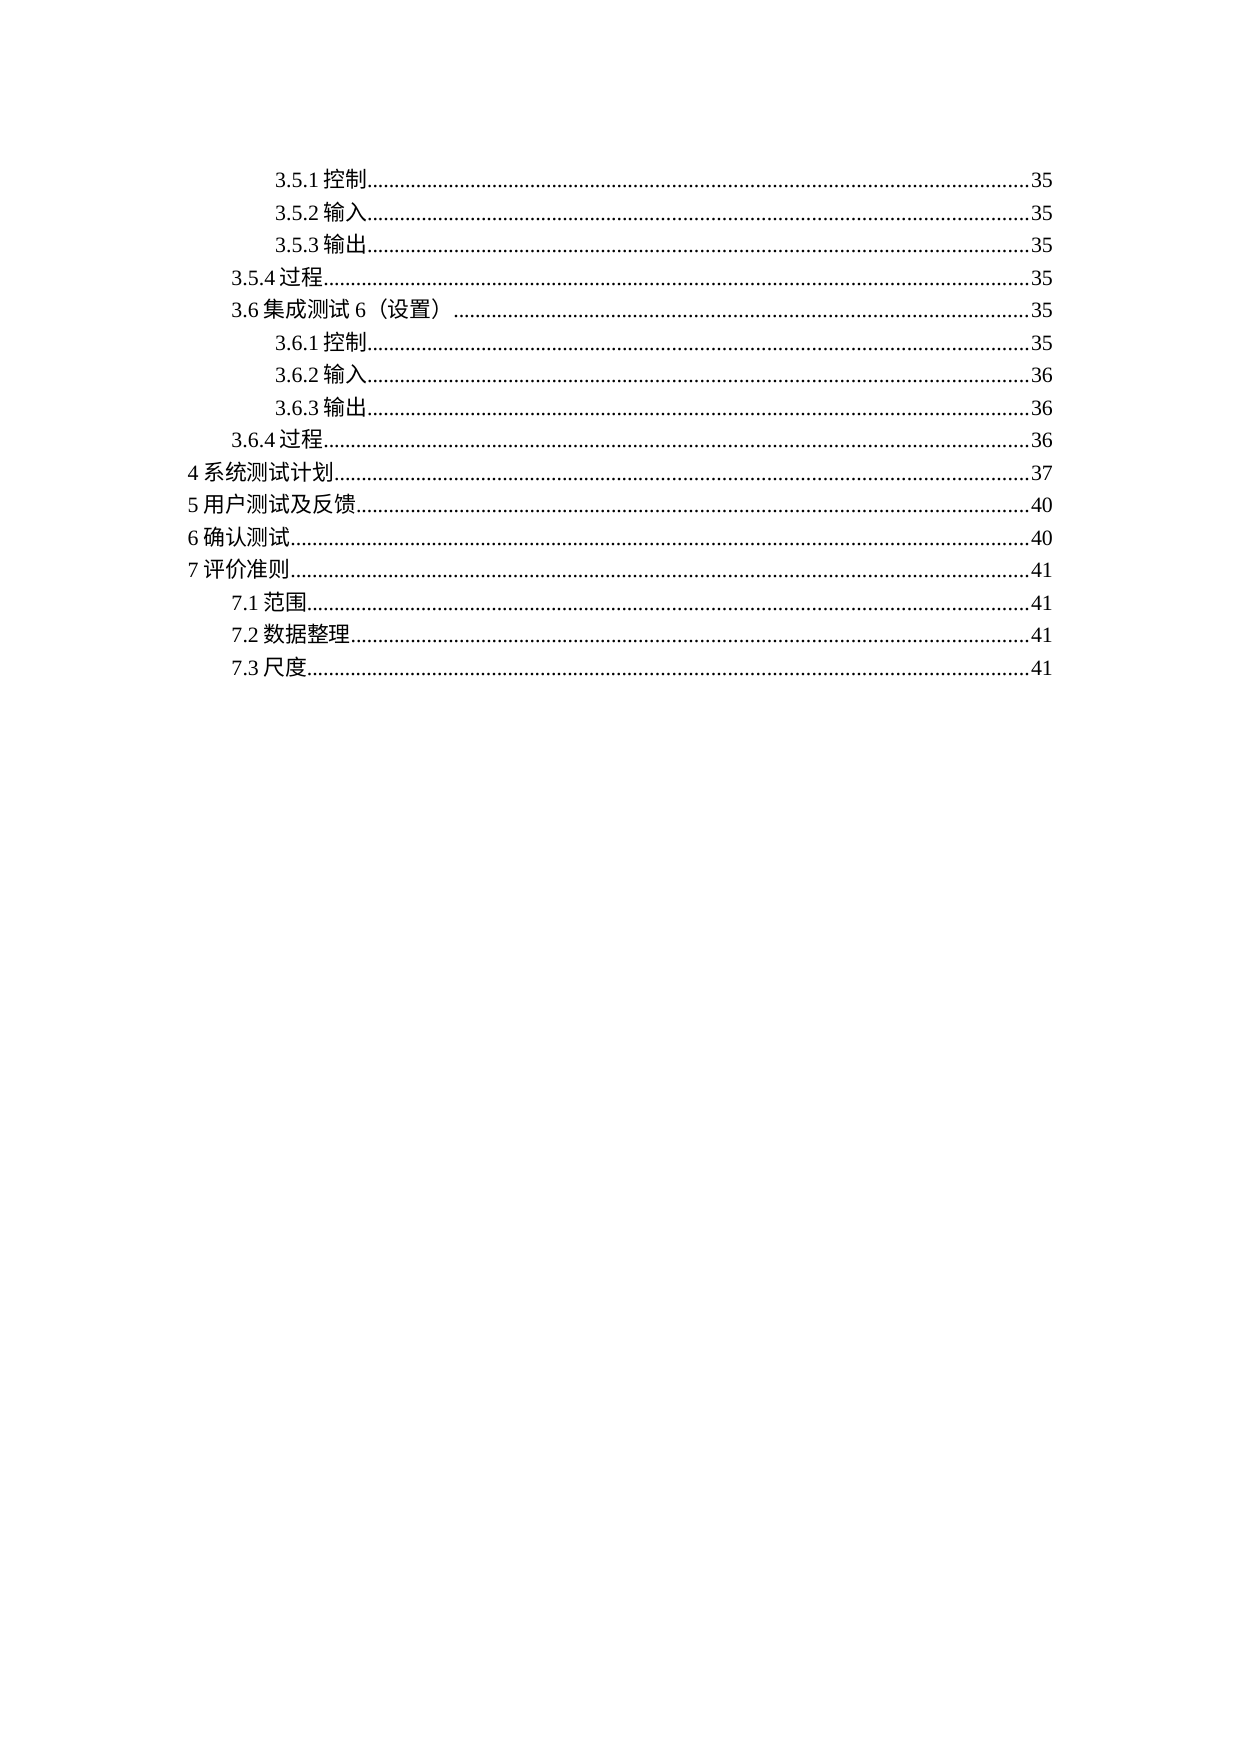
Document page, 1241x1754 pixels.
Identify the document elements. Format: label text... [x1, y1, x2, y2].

text 3.6集成测试6（设置） 35 [231, 292, 1053, 324]
text 3.5.3输出 35 [275, 227, 1053, 259]
text 7.2数据整理 41 [231, 617, 1053, 649]
text 7.3尺度 41 [231, 649, 1053, 682]
text 7评价准则 41 [187, 552, 1053, 584]
text 3.5.1控制 35 [275, 162, 1053, 194]
text 7.1范围 41 [231, 584, 1053, 617]
text 3.6.3输出 36 [275, 389, 1053, 422]
text 3.5.2输入 35 [275, 194, 1053, 227]
text 3.6.2输入 36 [275, 357, 1053, 389]
text 3.5.4过程 35 [231, 259, 1053, 292]
text 4系统测试计划 37 [187, 454, 1053, 487]
text 6确认测试 40 [187, 519, 1053, 552]
text 3.6.1控制 35 [275, 324, 1053, 357]
text 3.6.4过程 36 [231, 422, 1053, 454]
text 5用户测试及反馈 40 [187, 487, 1053, 519]
